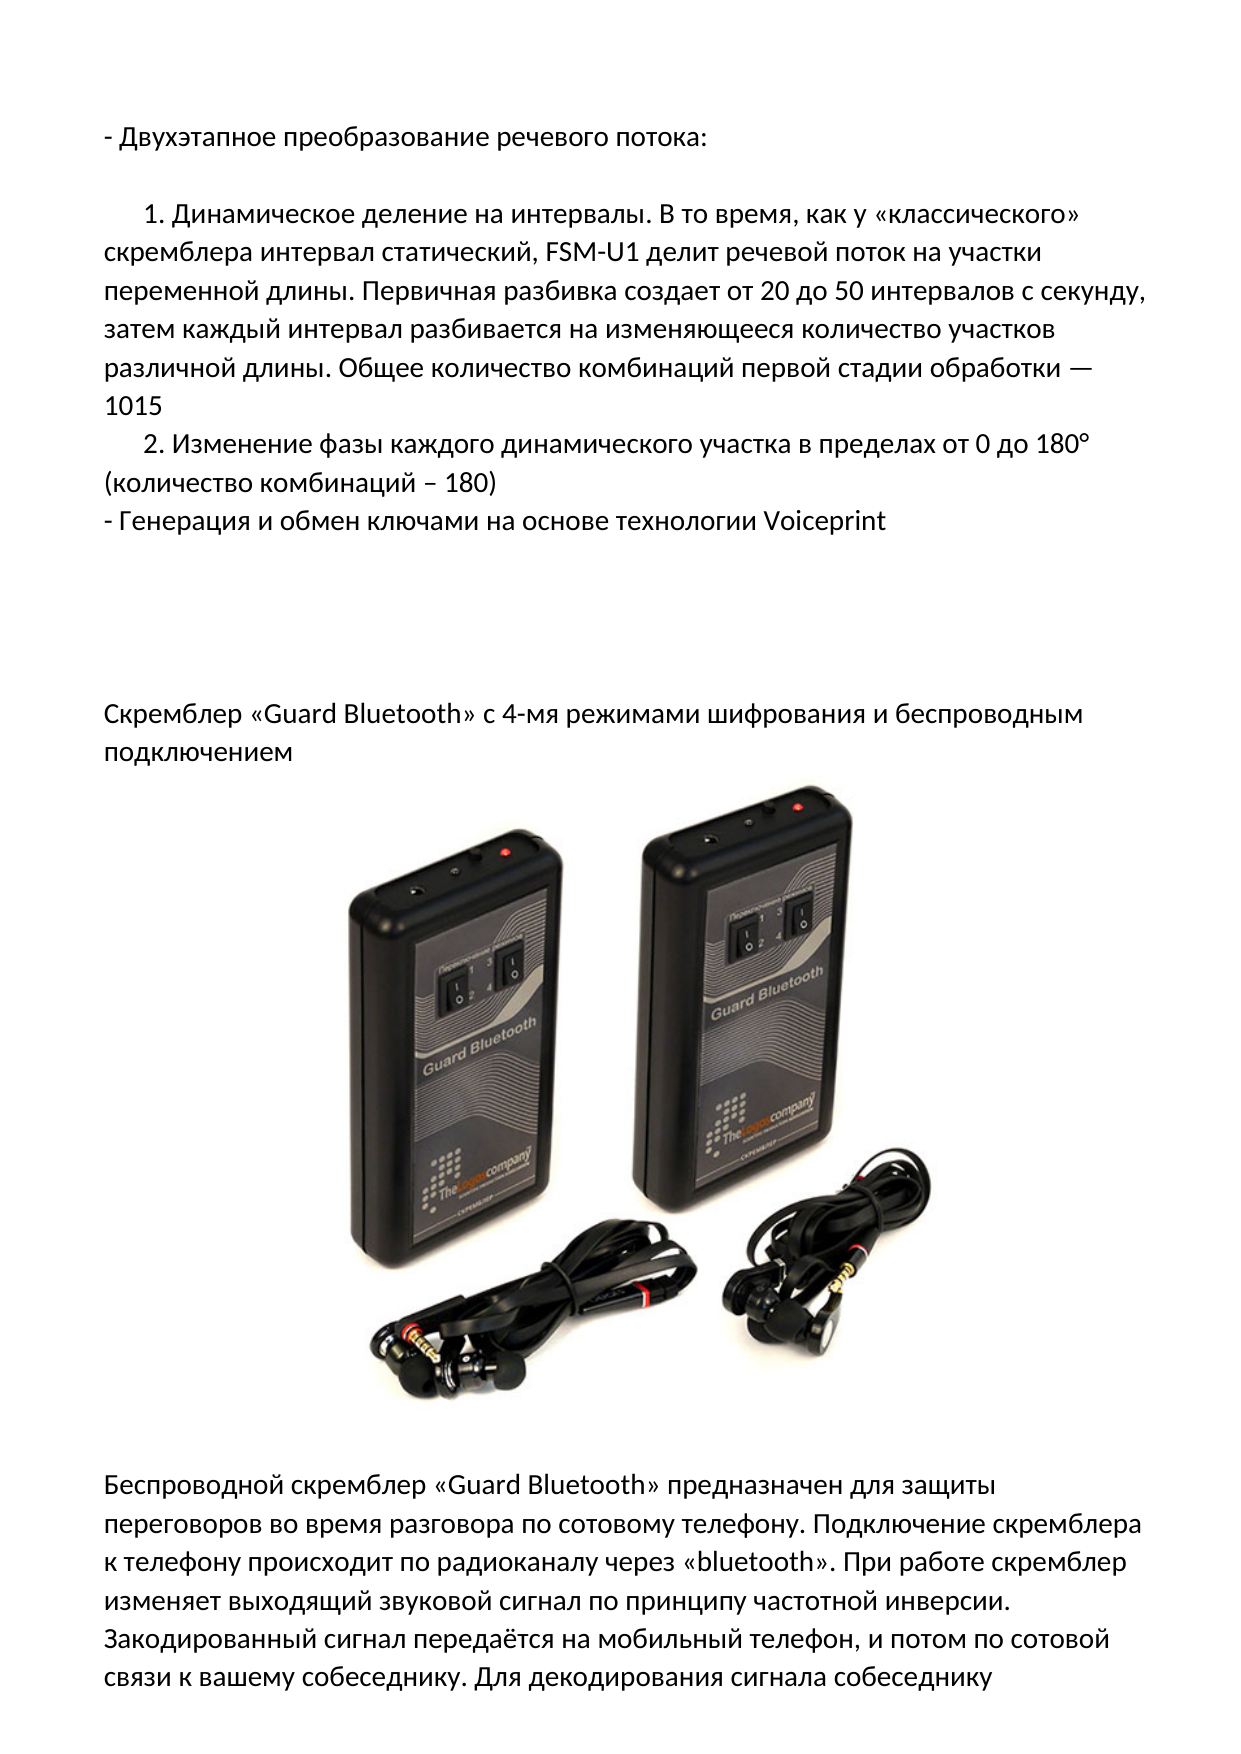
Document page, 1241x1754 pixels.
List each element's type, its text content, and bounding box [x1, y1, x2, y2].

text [103, 1233, 1152, 1694]
text - Двухэтапное преобразование речевого потока: [103, 118, 1152, 154]
picture [230, 772, 1006, 1435]
text 1. Динамическое деление на интервалы. В то время, как у «классического» скремблера интервал статический, FSM-U1 делит речевой поток на участки переменной длины. Первичная разбивка создает от 20 до 50 интервалов с секунду, затем каждый интервал разбивается на изменяющееся количество участков различной длины. Общее количество комбинаций первой стадии обработки — 1015 [103, 195, 1152, 423]
text - Генерация и обмен ключами на основе технологии Voiceprint [103, 502, 1152, 538]
text 2. Изменение фазы каждого динамического участка в пределах от 0 до 180° (количество комбинаций – 180) [103, 426, 1152, 500]
text Скремблер «Guard Bluetooth» с 4-мя режимами шифрования и беспроводным подключением [103, 695, 1152, 769]
